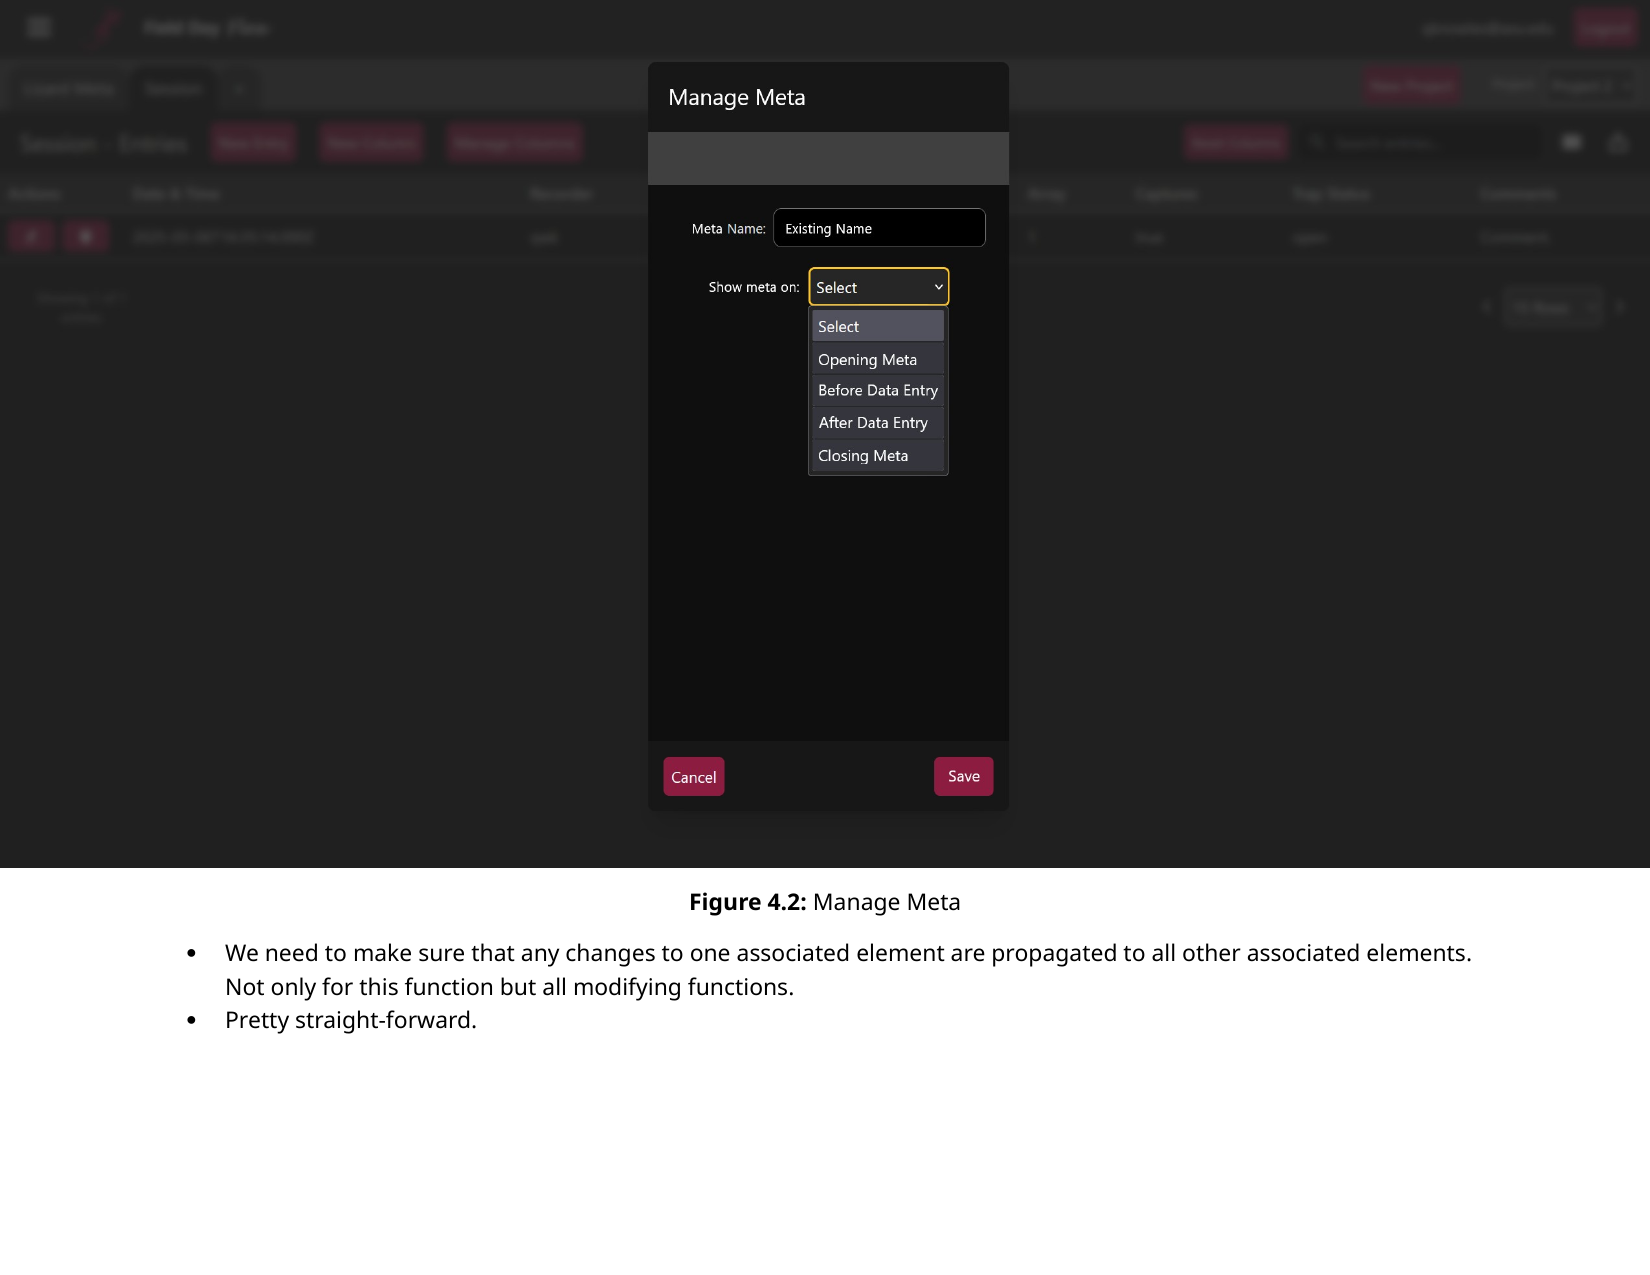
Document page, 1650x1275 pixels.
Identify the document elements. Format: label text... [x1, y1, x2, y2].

list We need to make sure that any changes to one associated element are propagated to all other associated elements. Not only for this function but all modifying functions. [187, 937, 1500, 1002]
list Pretty straight-forward. [187, 1004, 1500, 1036]
picture [0, 0, 1650, 868]
text Figure 4.2: Manage Meta [150, 886, 1500, 918]
